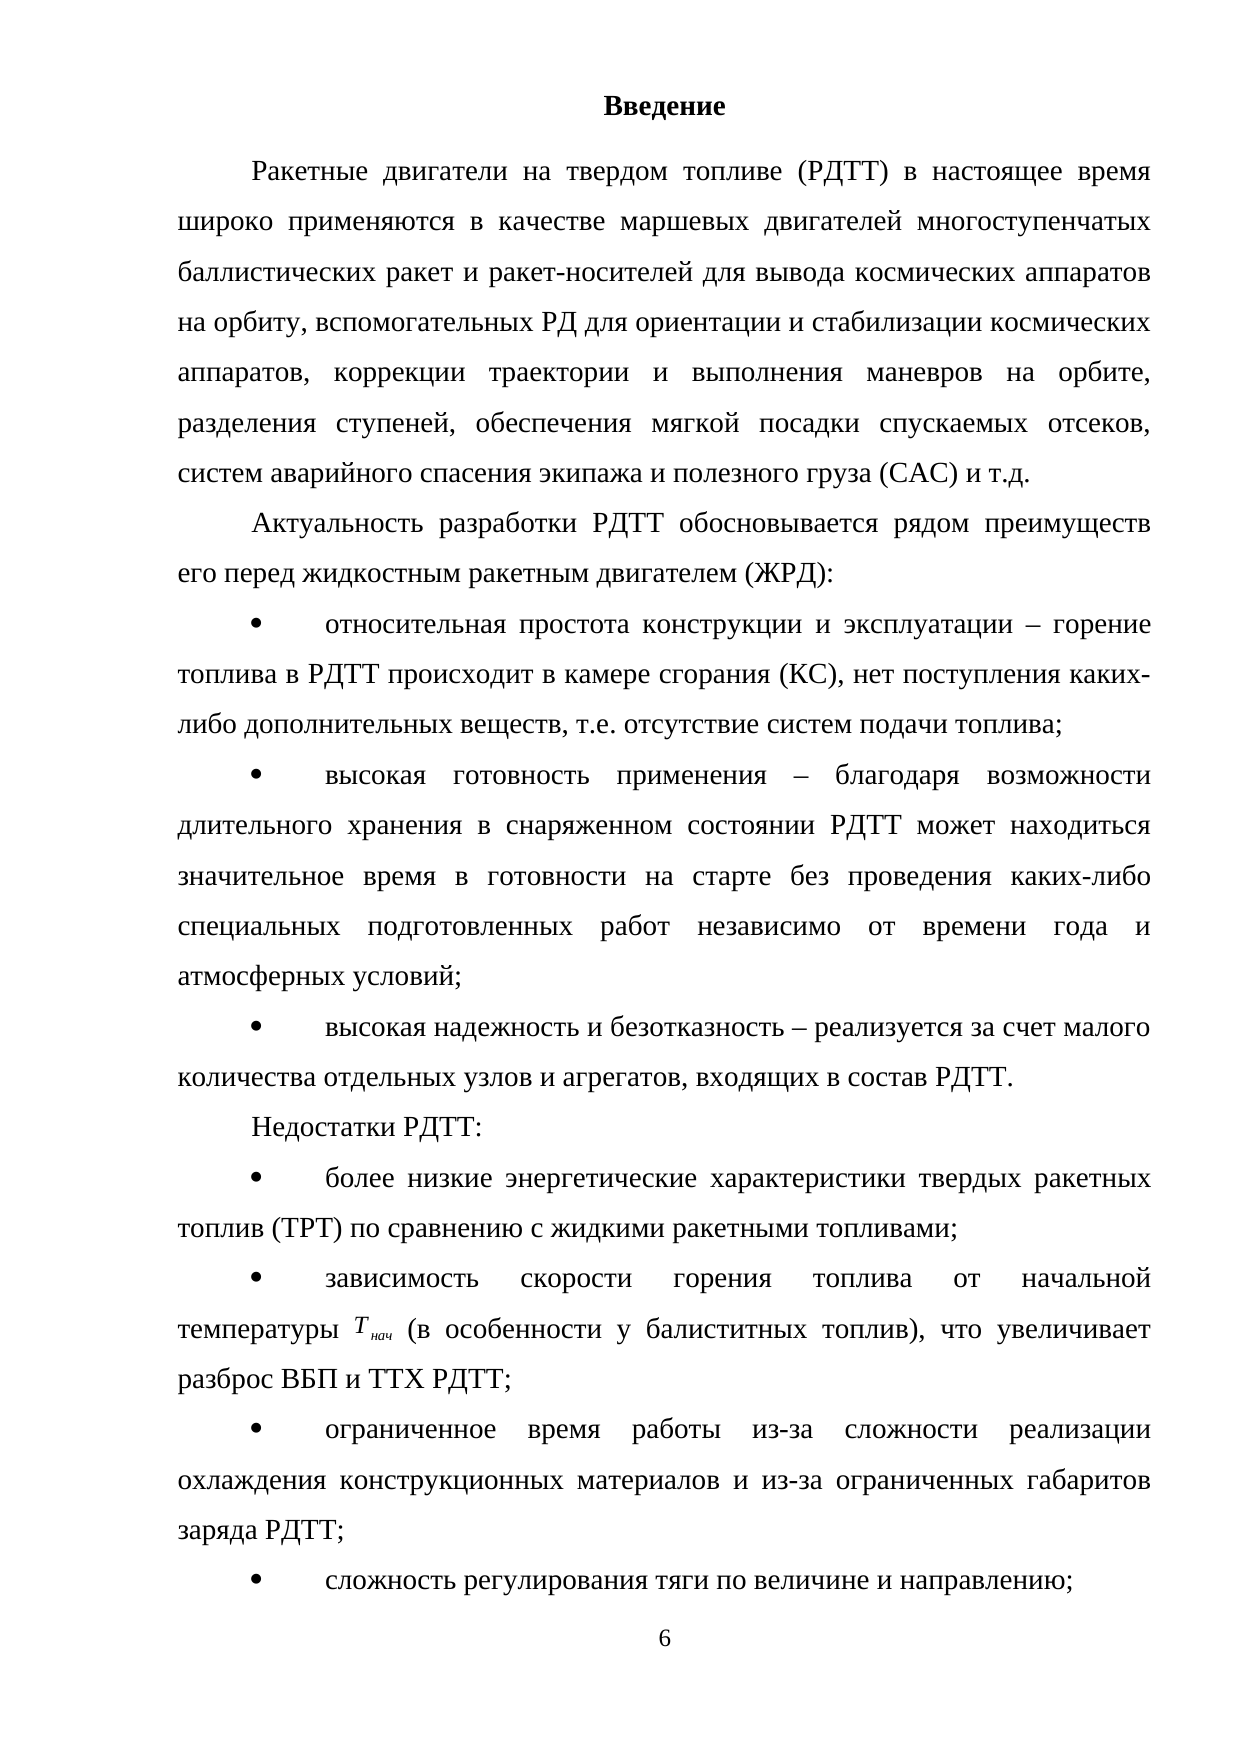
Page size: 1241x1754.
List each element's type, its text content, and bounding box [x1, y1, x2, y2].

list сложность регулирования тяги по величине и направлению; [177, 1562, 1152, 1596]
list относительная простота конструкции и эксплуатации – горение топлива в РДТТ происходит в камере сгорания (КС), нет поступления каких-либо дополнительных веществ, т.е. отсутствие систем подачи топлива; [177, 606, 1152, 740]
list более низкие энергетические характеристики твердых ракетных топлив (ТРТ) по сравнению с жидкими ракетными топливами; [177, 1160, 1152, 1244]
text Актуальность разработки РДТТ обосновывается рядом преимуществ его перед жидкостным ракетным двигателем (ЖРД): [177, 505, 1152, 589]
list высокая надежность и безотказность – реализуется за счет малого количества отдельных узлов и агрегатов, входящих в состав РДТТ. [177, 1009, 1152, 1093]
list высокая готовность применения – благодаря возможности длительного хранения в снаряженном состоянии РДТТ может находиться значительное время в готовности на старте без проведения каких-либо специальных подготовленных работ независимо от времени года и атмосферных условий; [177, 757, 1152, 992]
text Ракетные двигатели на твердом топливе (РДТТ) в настоящее время широко применяются в качестве маршевых двигателей многоступенчатых баллистических ракет и ракет-носителей для вывода космических аппаратов на орбиту, вспомогательных РД для ориентации и стабилизации космических аппаратов, коррекции траектории и выполнения маневров на орбите, разделения ступеней, обеспечения мягкой посадки спускаемых отсеков, систем аварийного спасения экипажа и полезного груза (САС) и т.д. [177, 153, 1152, 488]
list зависимость скорости горения топлива от начальной температуры (в особенности у балиститных топлив), что увеличивает разброс ВБП и ТТХ РДТТ; [177, 1260, 1152, 1395]
text Введение [177, 88, 1152, 122]
text Недостатки РДТТ: [177, 1109, 1152, 1143]
list ограниченное время работы из-за сложности реализации охлаждения конструкционных материалов и из-за ограниченных габаритов заряда РДТТ; [177, 1411, 1152, 1546]
